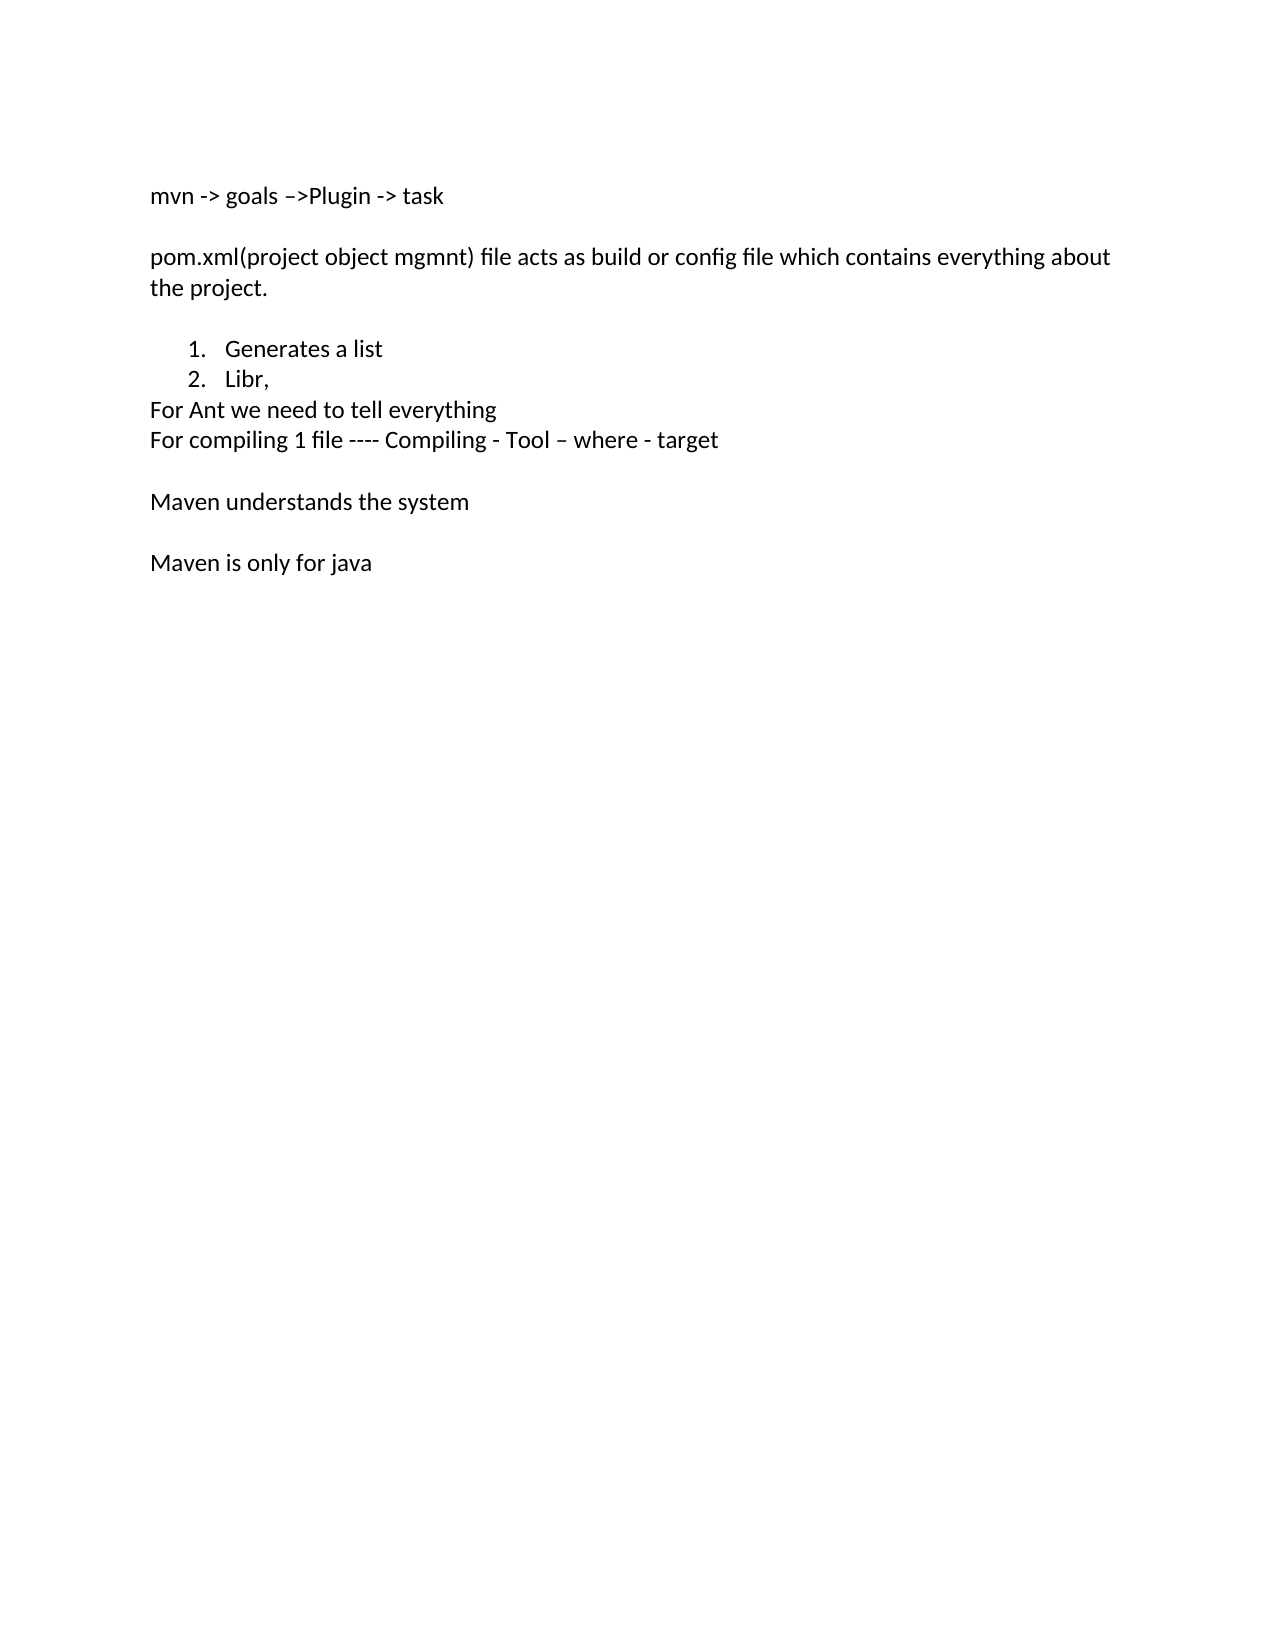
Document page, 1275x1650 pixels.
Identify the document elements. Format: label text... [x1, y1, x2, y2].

text For compiling 1 file ---- Compiling - Tool – where - target [150, 425, 1125, 455]
text Maven understands the system [150, 486, 1125, 516]
text mvn -> goals –>Plugin -> task [150, 181, 1125, 211]
text For Ant we need to tell everything [150, 394, 1125, 425]
list Libr, [187, 364, 1125, 394]
text pom.xml(project object mgmnt) file acts as build or config file which contains everything about the project. [150, 242, 1125, 303]
list Generates a list [187, 333, 1125, 364]
text Maven is only for java [150, 547, 1125, 577]
